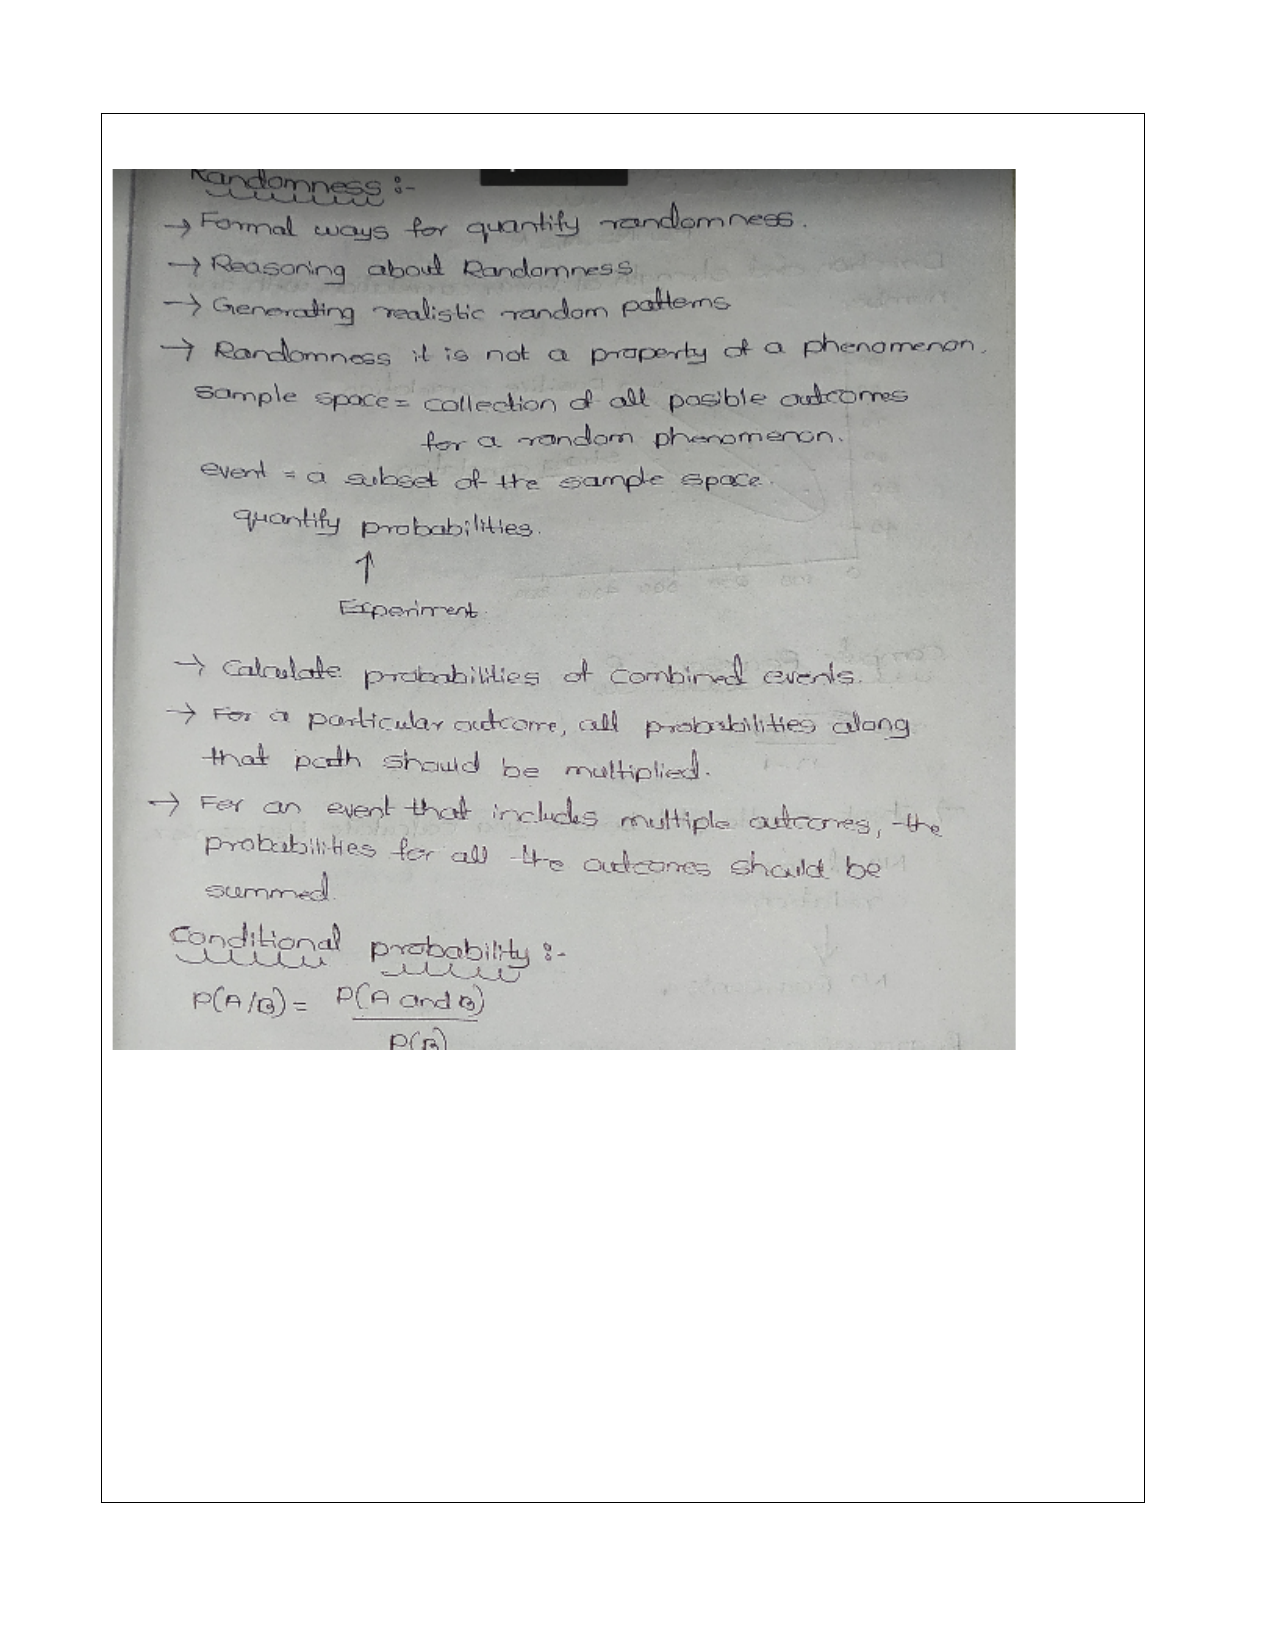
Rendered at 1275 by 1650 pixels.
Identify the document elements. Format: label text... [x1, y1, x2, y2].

picture [112, 169, 1016, 1050]
table_cell Image of session [102, 114, 1144, 1502]
